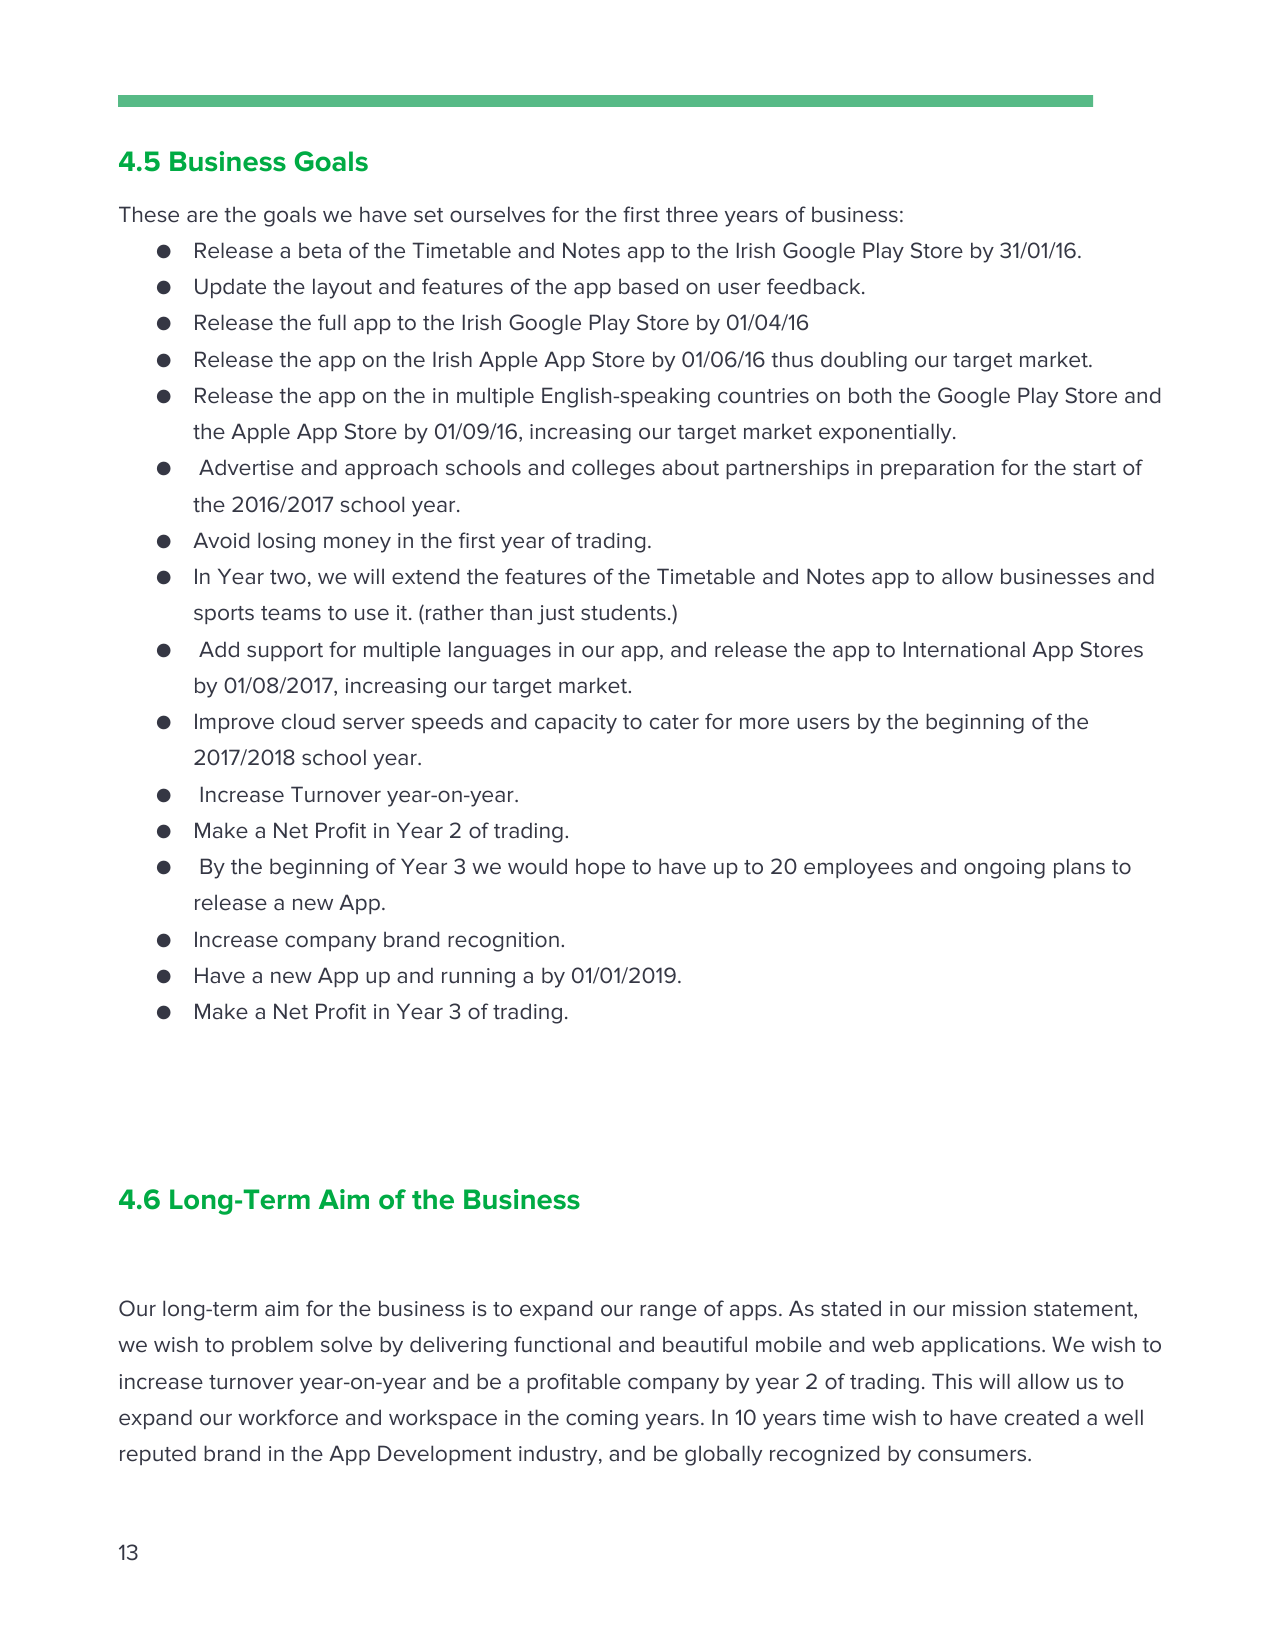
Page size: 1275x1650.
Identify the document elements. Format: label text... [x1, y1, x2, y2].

list Avoid losing money in the first year of trading. [156, 527, 1166, 555]
list Make a Net Profit in Year 3 of trading. [156, 998, 1166, 1026]
list Release the app on the Irish Apple App Store by 01/06/16 thus doubling our target market. [156, 346, 1166, 374]
picture [118, 95, 1094, 107]
list Release the app on the in multiple English-speaking countries on both the Google Play Store and the Apple App Store by 01/09/16, increasing our target market exponentially. [156, 382, 1166, 446]
subtitle 4.5 Business Goals [118, 144, 1166, 180]
list Increase Turnover year-on-year. [156, 781, 1166, 809]
list Advertise and approach schools and colleges about partnerships in preparation for the start of the 2016/2017 school year. [156, 455, 1166, 519]
list Increase company brand recognition. [156, 926, 1166, 954]
text Our long-term aim for the business is to expand our range of apps. As stated in our mission statement, we wish to problem solve by delivering functional and beautiful mobile and web applications. We wish to increase turnover year-on-year and be a profitable company by year 2 of trading. This will allow us to expand our workforce and workspace in the coming years. In 10 years time wish to have created a well reputed brand in the App Development industry, and be globally recognized by consumers. [118, 1296, 1166, 1468]
list Have a new App up and running a by 01/01/2019. [156, 962, 1166, 990]
list Add support for multiple languages in our app, and release the app to International App Stores by 01/08/2017, increasing our target market. [156, 636, 1166, 700]
list Release the full app to the Irish Google Play Store by 01/04/16 [156, 310, 1166, 338]
list By the beginning of Year 3 we would hope to have up to 20 employees and ongoing plans to release a new App. [156, 853, 1166, 918]
list Improve cloud server speeds and capacity to cater for more users by the beginning of the 2017/2018 school year. [156, 708, 1166, 773]
list In Year two, we will extend the features of the Timetable and Notes app to allow businesses and sports teams to use it. (rather than just students.) [156, 563, 1166, 628]
list Make a Net Profit in Year 2 of trading. [156, 817, 1166, 845]
list Release a beta of the Timetable and Notes app to the Irish Google Play Store by 31/01/16. [156, 237, 1166, 265]
list Update the layout and features of the app based on user feedback. [156, 273, 1166, 301]
subtitle 4.6 Long-Term Aim of the Business [118, 1182, 1166, 1218]
text These are the goals we have set ourselves for the first three years of business: [118, 201, 1166, 229]
